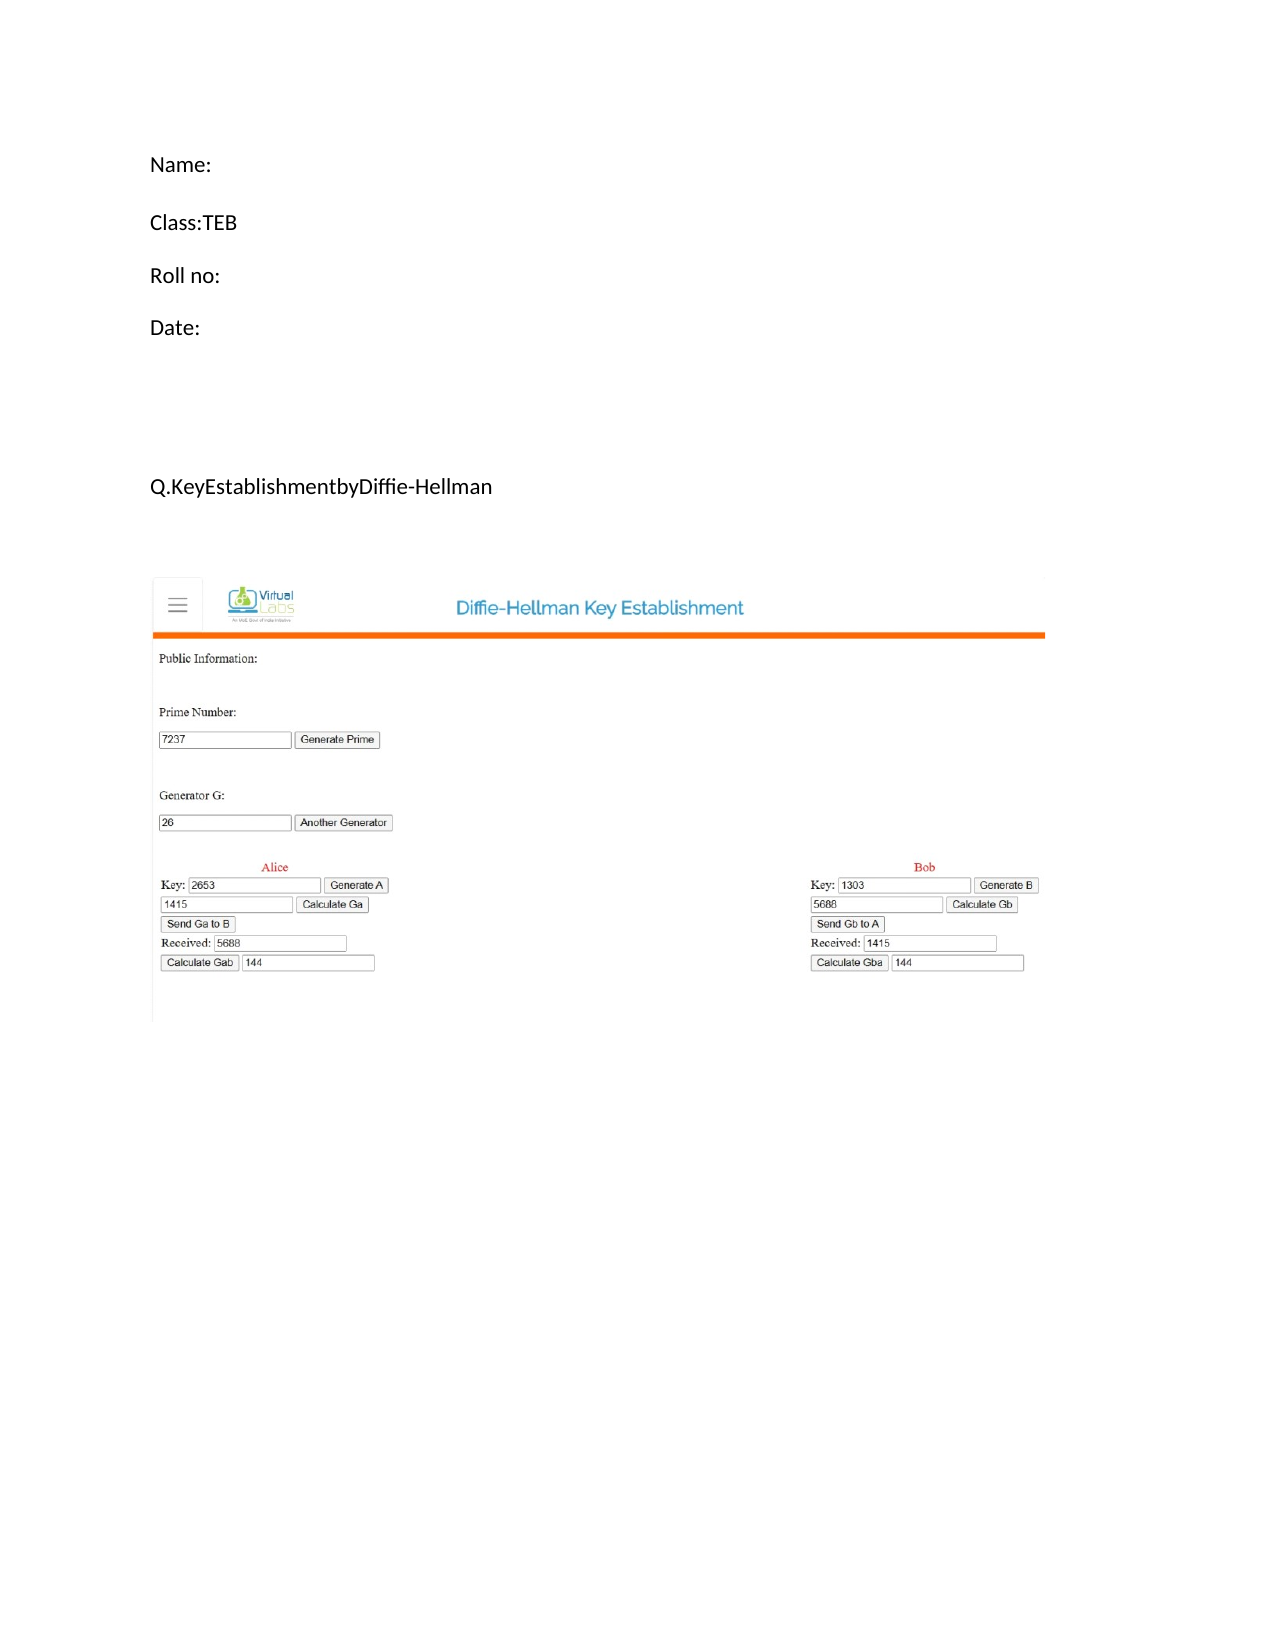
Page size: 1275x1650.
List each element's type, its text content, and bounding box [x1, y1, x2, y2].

text Name: [150, 150, 564, 178]
picture [150, 577, 1046, 1022]
text Date: [150, 313, 327, 341]
text Class:TEB [150, 208, 564, 236]
text Roll no: [150, 261, 327, 289]
text Q.KeyEstablishmentbyDiffie-Hellman [150, 472, 1096, 500]
